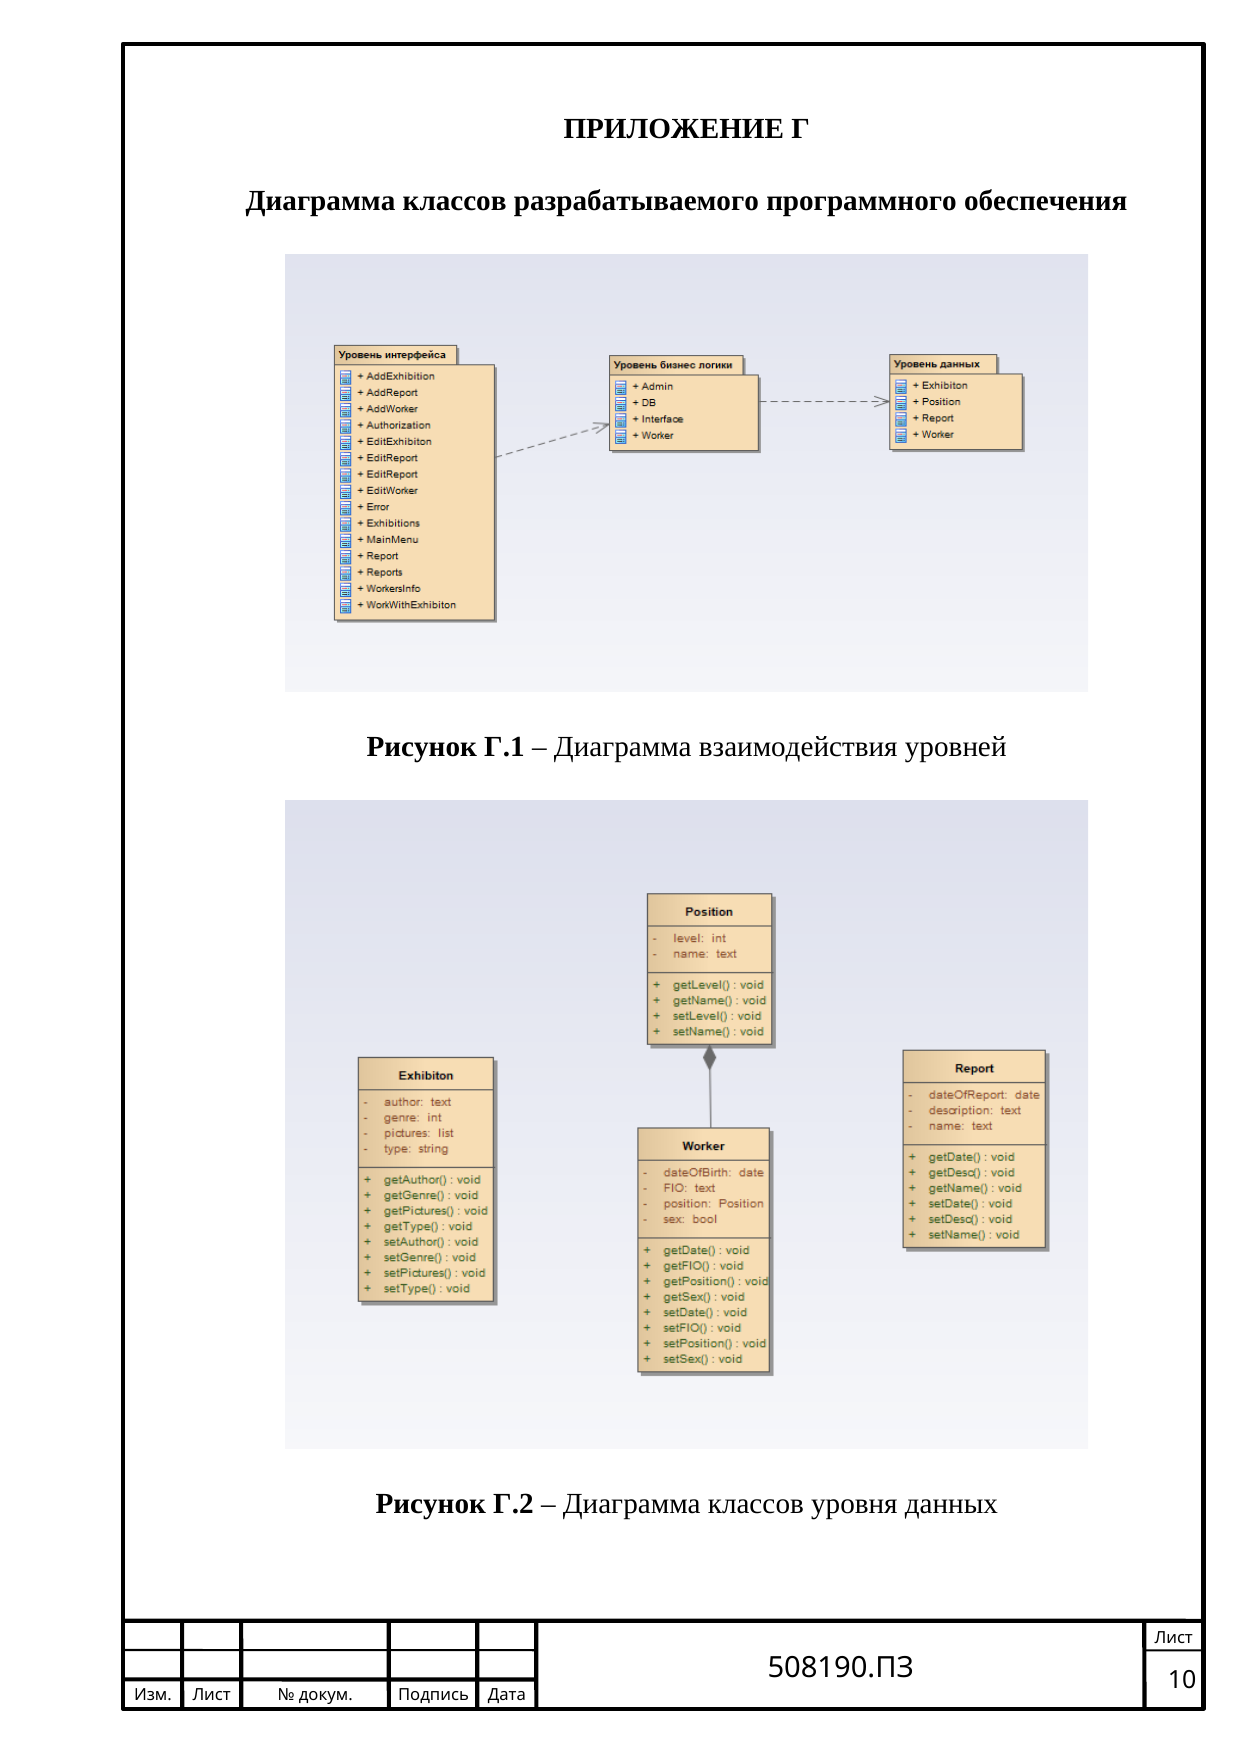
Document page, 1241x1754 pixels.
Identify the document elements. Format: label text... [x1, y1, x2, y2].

text Диаграмма классов разрабатываемого программного обеспечения [148, 183, 1152, 216]
picture [285, 254, 1089, 692]
text Рисунок Г.2 – Диаграмма классов уровня данных [148, 1486, 1152, 1520]
subtitle Приложение Г [148, 112, 1152, 145]
picture [285, 800, 1089, 1449]
text Рисунок Г.1 – Диаграмма взаимодействия уровней [148, 729, 1152, 763]
